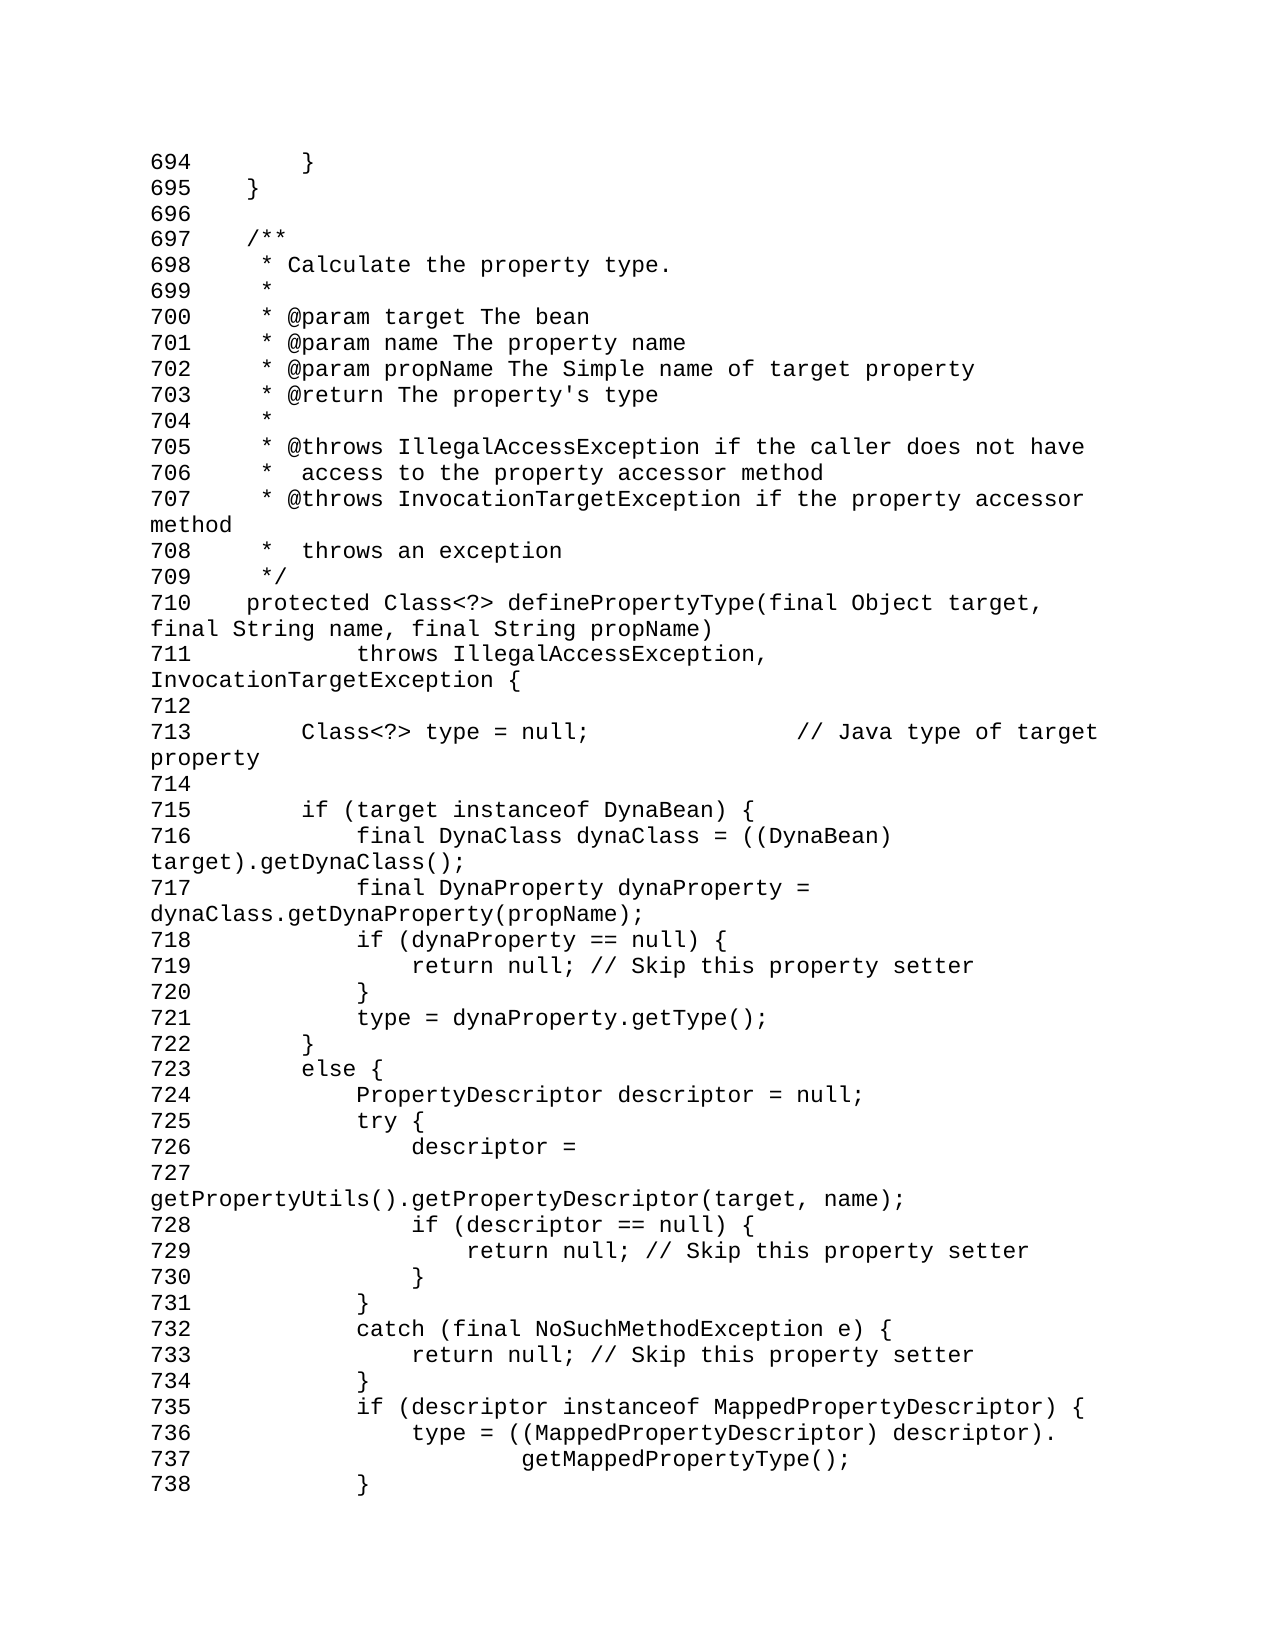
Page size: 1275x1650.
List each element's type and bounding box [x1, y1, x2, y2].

text [150, 150, 1125, 1499]
